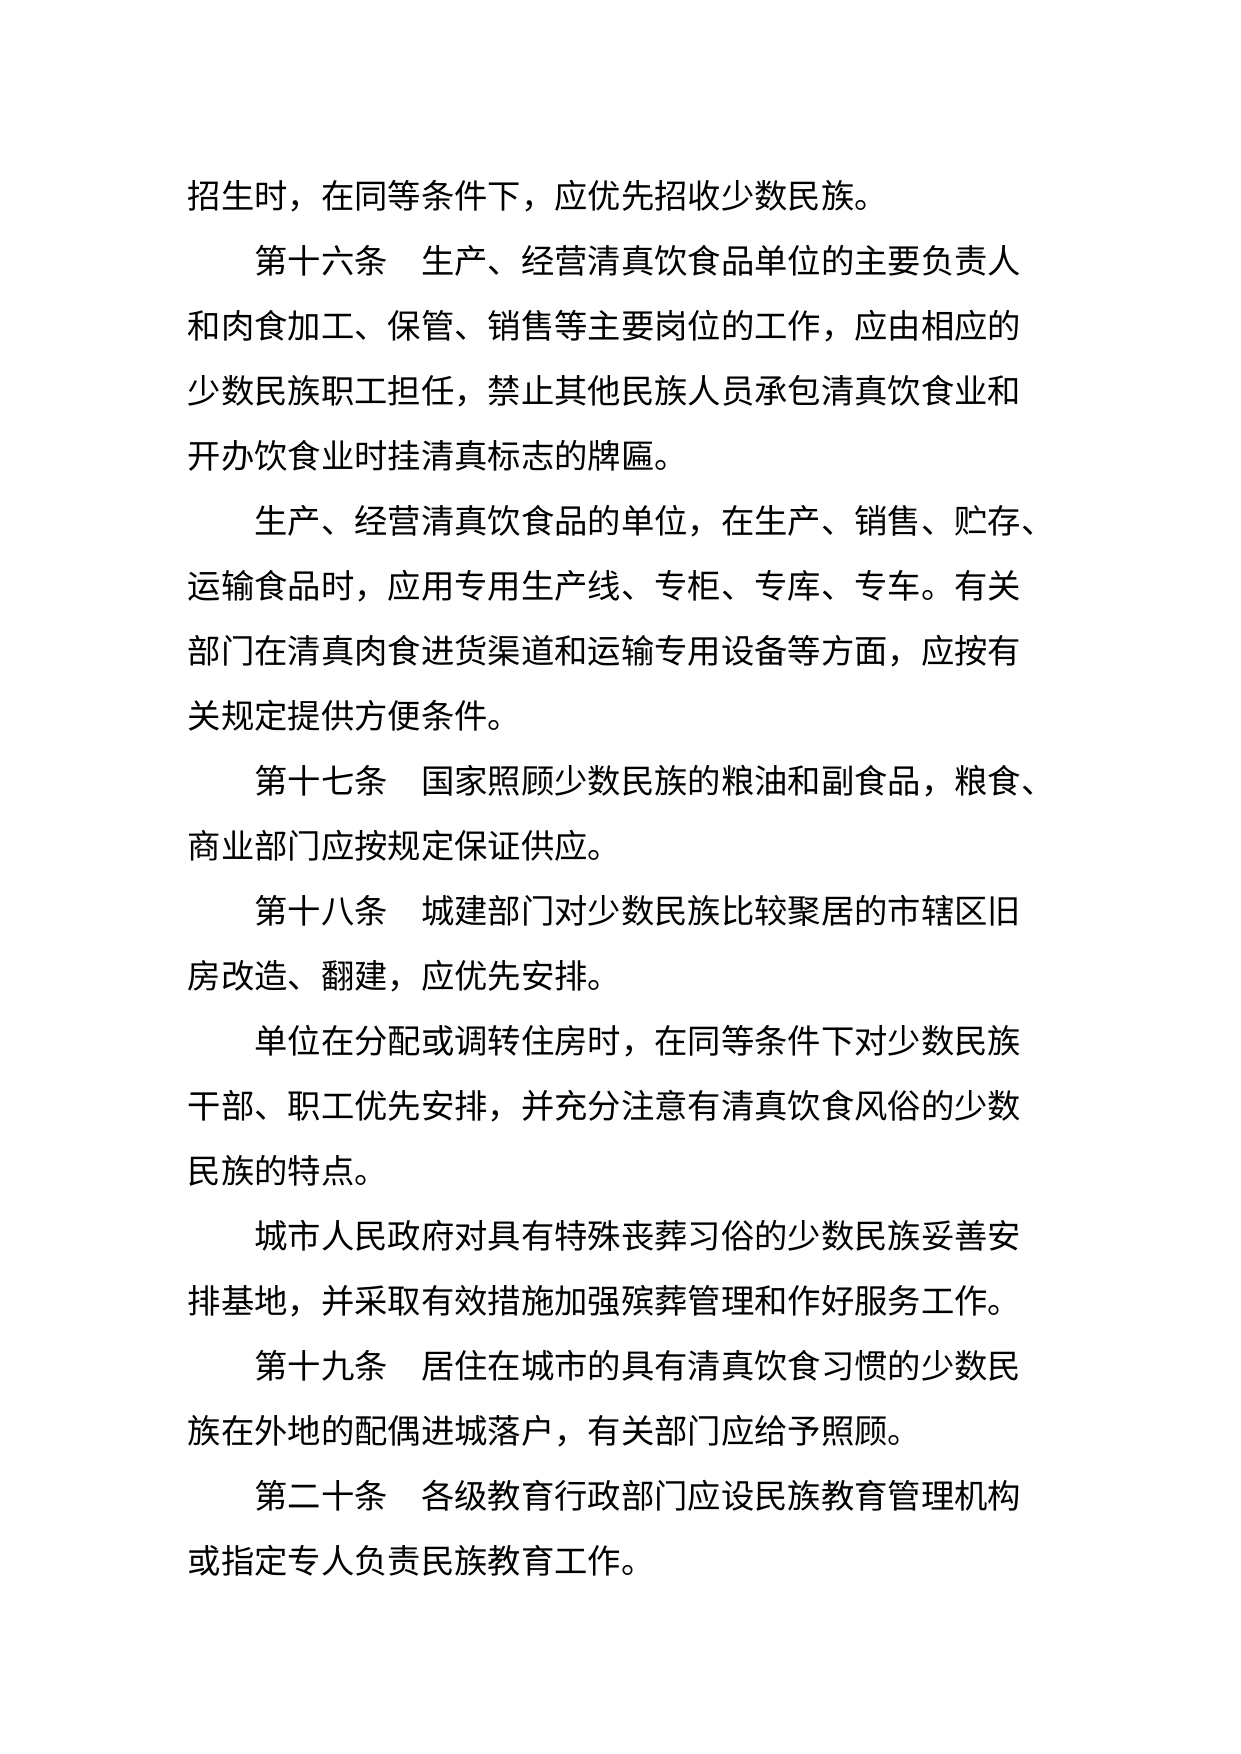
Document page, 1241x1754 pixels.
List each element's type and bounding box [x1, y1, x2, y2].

text [187, 162, 1053, 1592]
